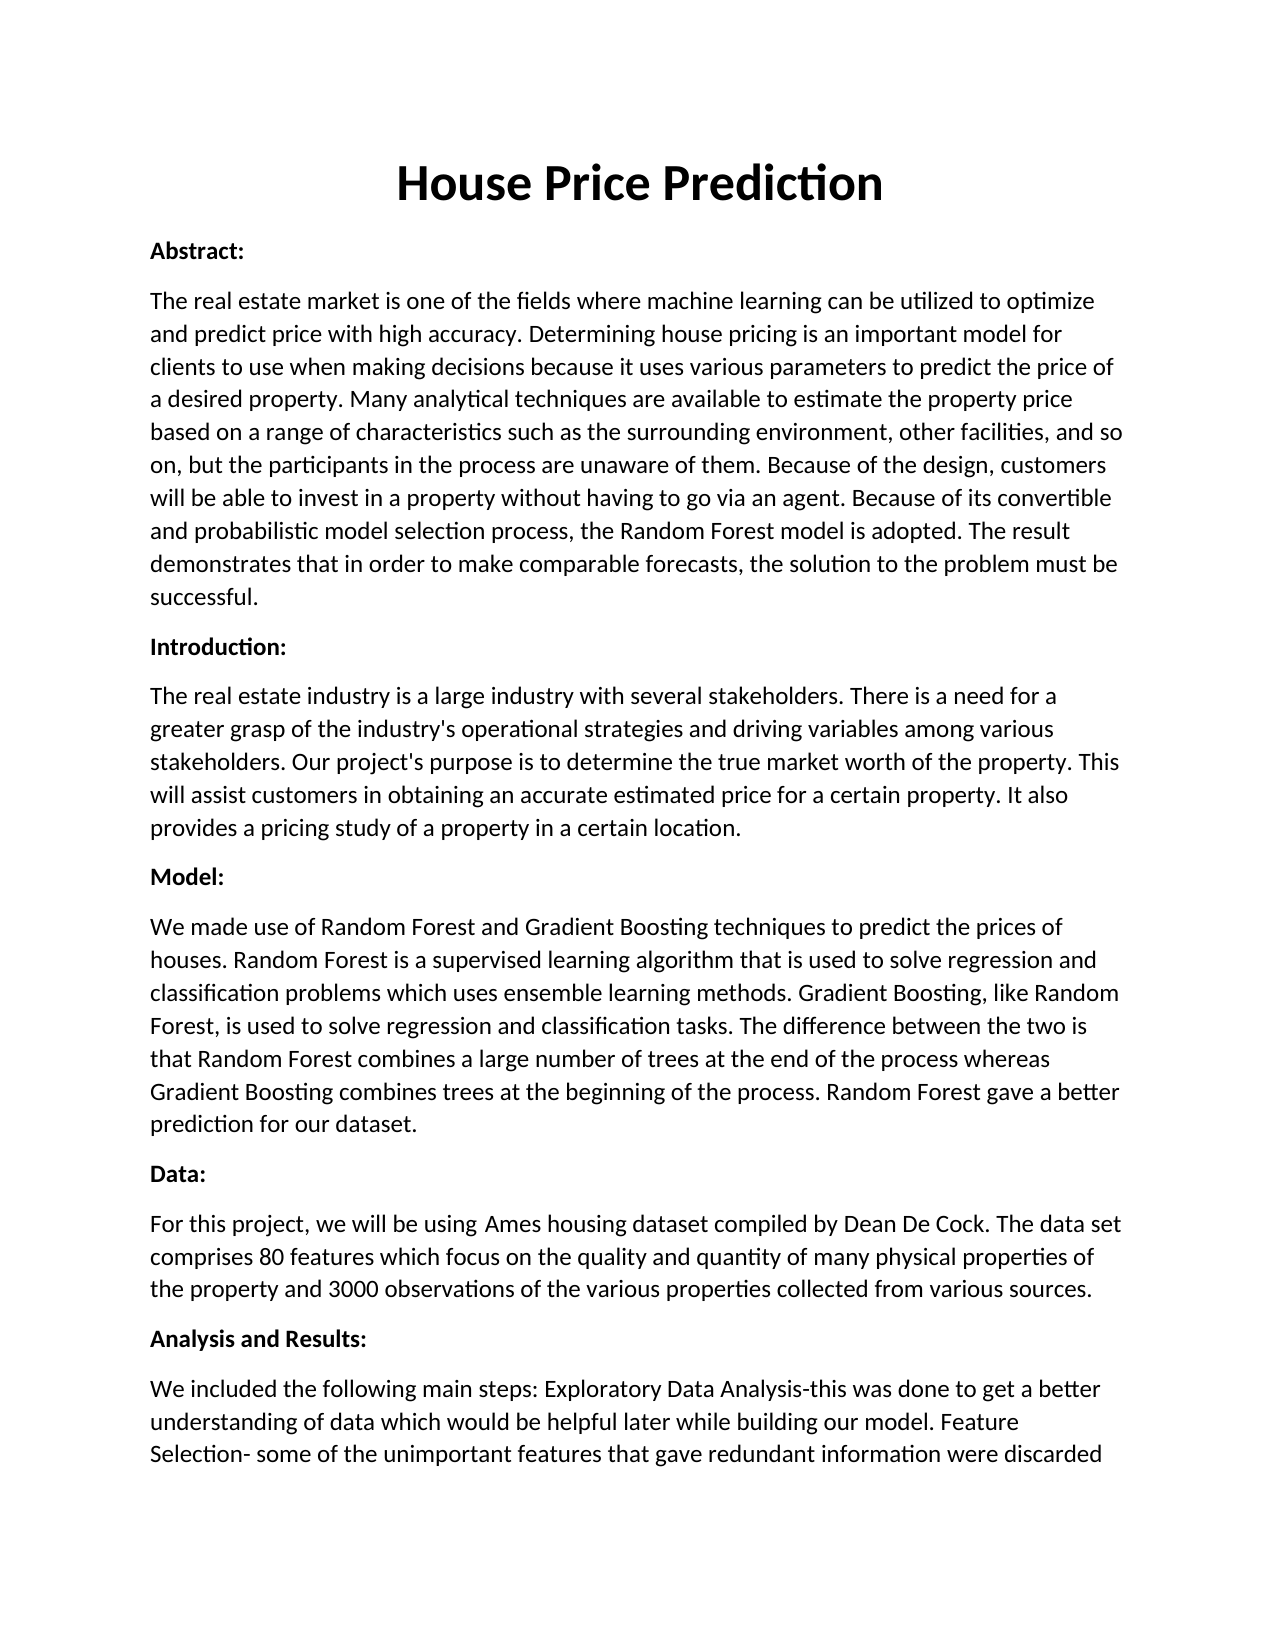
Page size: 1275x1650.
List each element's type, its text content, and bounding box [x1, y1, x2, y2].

text The real estate industry is a large industry with several stakeholders. There is a need for a greater grasp of the industry's operational strategies and driving variables among various stakeholders. Our project's purpose is to determine the true market worth of the property. This will assist customers in obtaining an accurate estimated price for a certain property. It also provides a pricing study of a property in a certain location. [150, 680, 1125, 842]
text Analysis and Results: [150, 1323, 1125, 1354]
text For this project, we will be using Ames housing dataset compiled by Dean De Cock. The data set comprises 80 features which focus on the quality and quantity of many physical properties of the property and 3000 observations of the various properties collected from various sources. [150, 1208, 1125, 1304]
text House Price Prediction [150, 150, 1125, 213]
text We made use of Random Forest and Gradient Boosting techniques to predict the prices of houses. Random Forest is a supervised learning algorithm that is used to solve regression and classification problems which uses ensemble learning methods. Gradient Boosting, like Random Forest, is used to solve regression and classification tasks. The difference between the two is that Random Forest combines a large number of trees at the end of the process whereas Gradient Boosting combines trees at the beginning of the process. Random Forest gave a better prediction for our dataset. [150, 911, 1125, 1139]
text Model: [150, 861, 1125, 892]
text Introduction: [150, 631, 1125, 661]
text Abstract: [150, 235, 1125, 266]
text Data: [150, 1158, 1125, 1189]
text The real estate market is one of the fields where machine learning can be utilized to optimize and predict price with high accuracy. Determining house pricing is an important model for clients to use when making decisions because it uses various parameters to predict the price of a desired property. Many analytical techniques are available to estimate the property price based on a range of characteristics such as the surrounding environment, other facilities, and so on, but the participants in the process are unaware of them. Because of the design, customers will be able to invest in a property without having to go via an agent. Because of its convertible and probabilistic model selection process, the Random Forest model is adopted. The result demonstrates that in order to make comparable forecasts, the solution to the problem must be successful. [150, 285, 1125, 612]
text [150, 1373, 1125, 1469]
